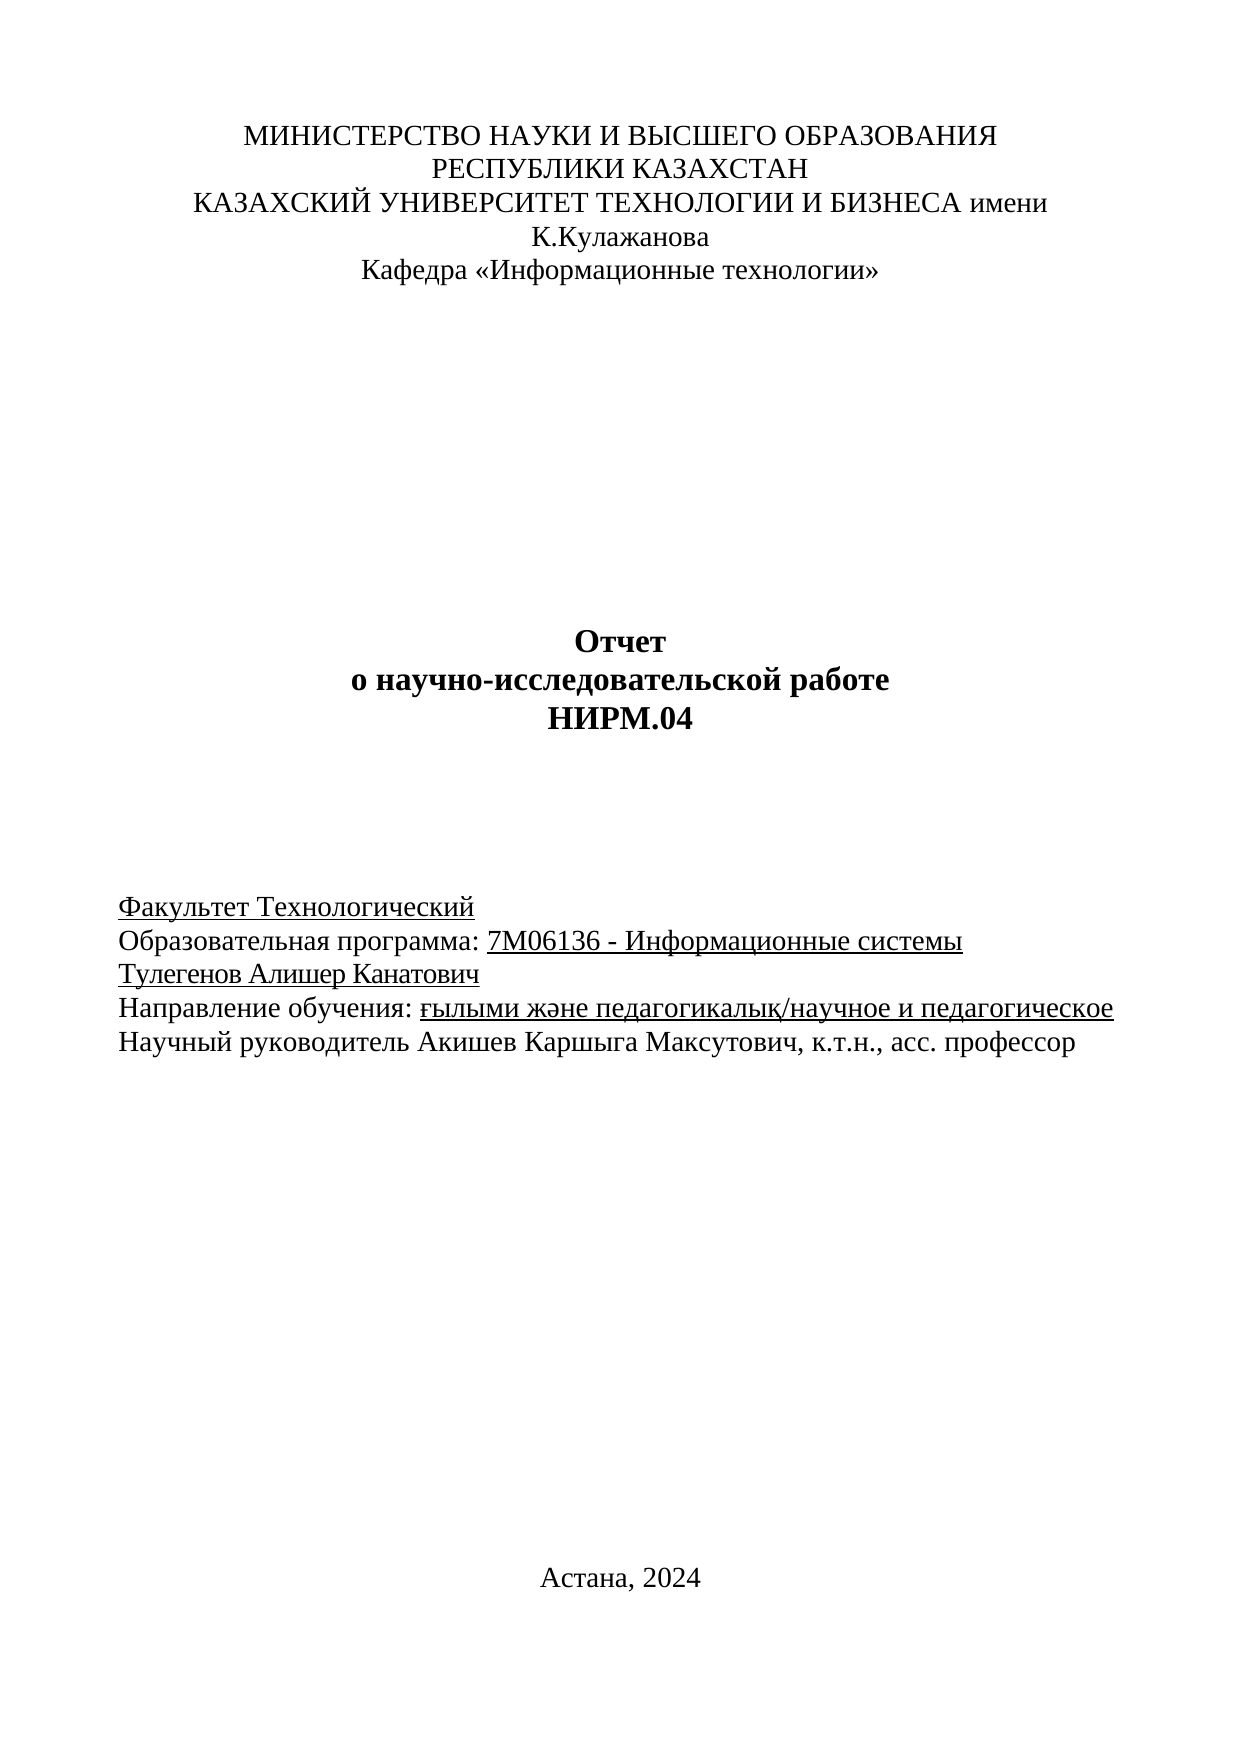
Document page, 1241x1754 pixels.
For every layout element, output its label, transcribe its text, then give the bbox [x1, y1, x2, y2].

text Астана, 2024 [118, 1560, 1122, 1594]
text Факультет Технологический [118, 889, 1122, 923]
text Образовательная программа: 7М06136 - Информационные системы [118, 923, 1122, 957]
text Отчет [118, 621, 1122, 659]
text о научно-исследовательской работе [118, 659, 1122, 698]
text МИНИСТЕРСТВО НАУКИ И ВЫСШЕГО ОБРАЗОВАНИЯ [118, 118, 1122, 152]
text Научный руководитель Акишев Каршыга Максутович, к.т.н., асс. профессор [118, 1024, 1122, 1057]
text РЕСПУБЛИКИ КАЗАХСТАН [118, 152, 1122, 185]
text КАЗАХСКИЙ УНИВЕРСИТЕТ ТЕХНОЛОГИИ И БИЗНЕСА имени К.Кулажанова [118, 185, 1122, 252]
text Кафедра «Информационные технологии» [118, 252, 1122, 286]
text Тулегенов Алишер Канатович [118, 957, 1122, 990]
text Направление обучения: ғылыми және педагогикалық/научное и педагогическое [118, 990, 1122, 1024]
text НИРМ.04 [118, 698, 1122, 736]
